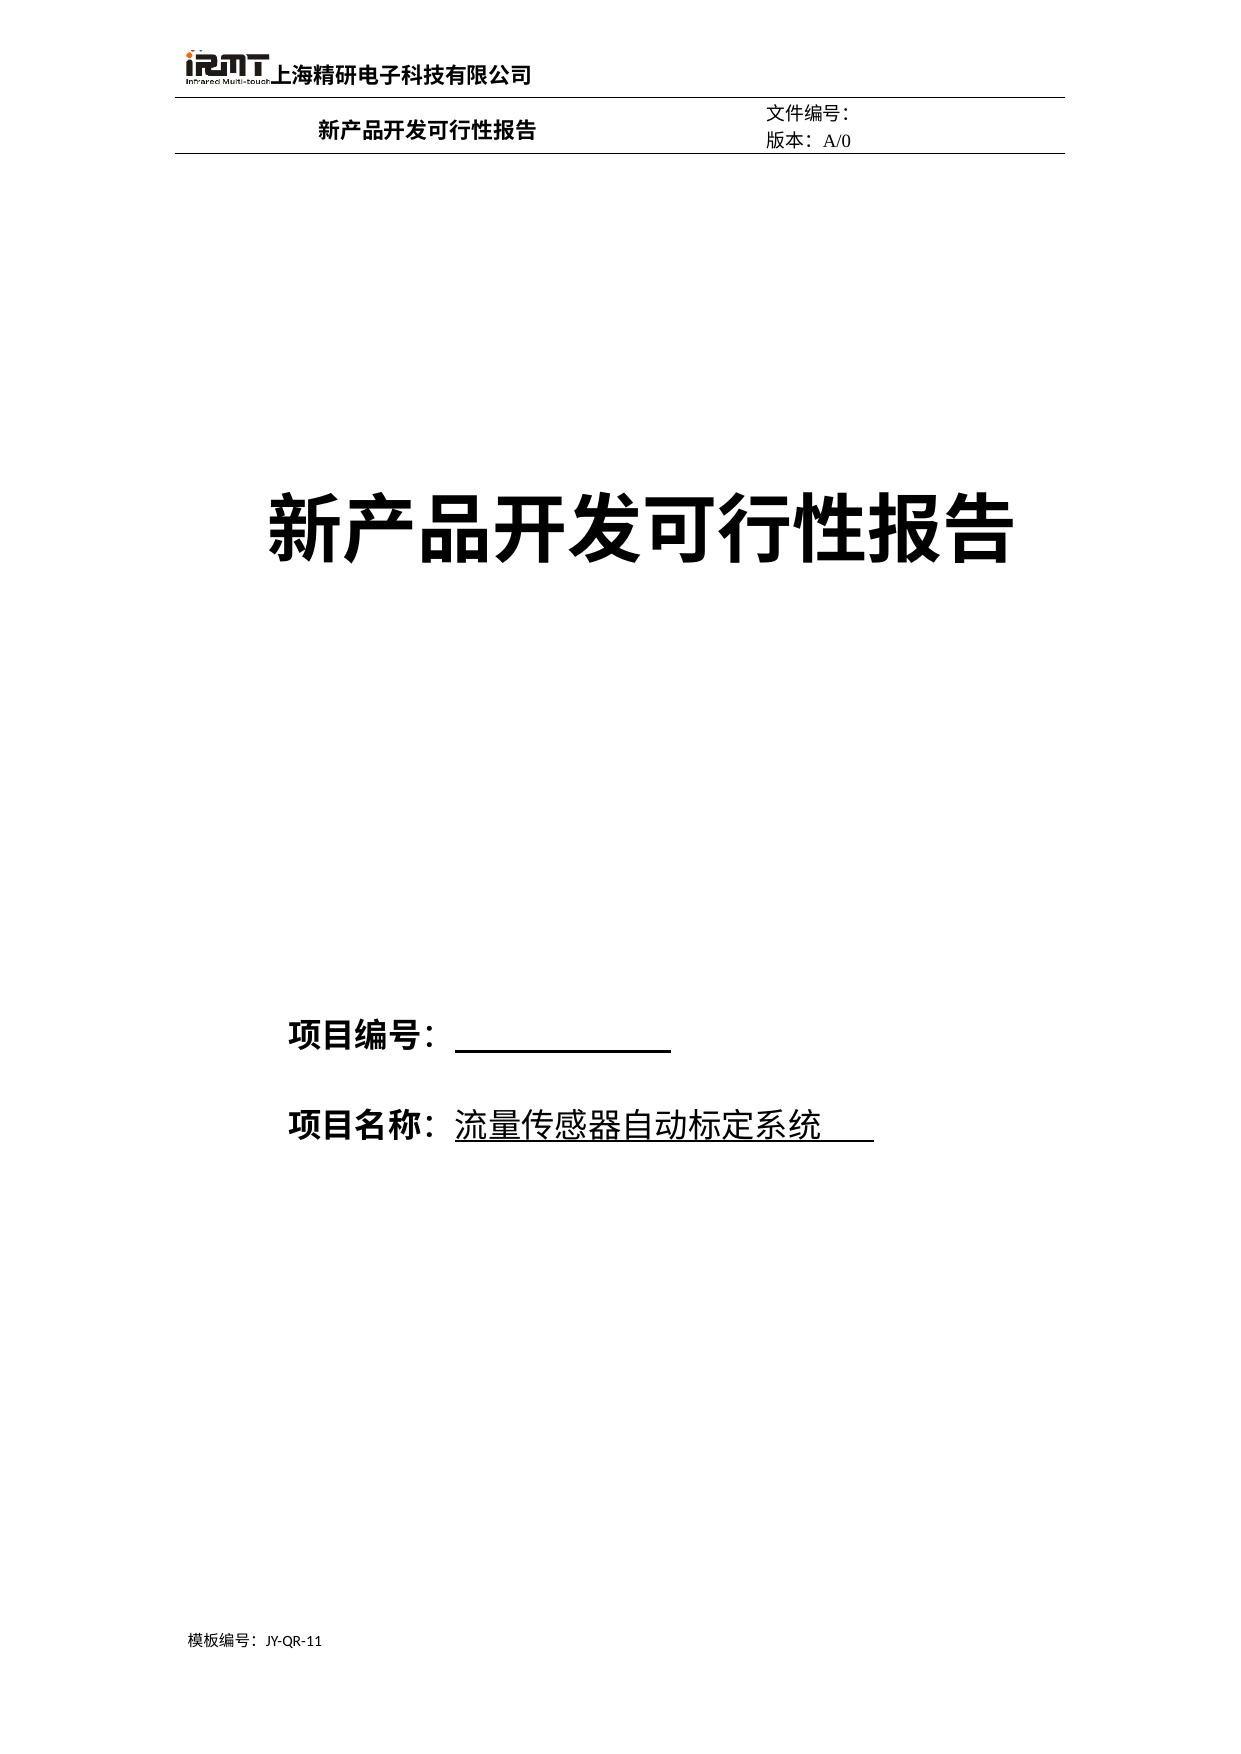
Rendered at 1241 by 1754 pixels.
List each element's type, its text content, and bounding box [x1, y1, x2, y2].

text 新产品开发可行性报告 [187, 459, 1053, 589]
text 项目名称：流量传感器自动标定系统 [187, 1090, 1053, 1155]
picture [186, 50, 270, 84]
text 项目编号： [187, 1001, 1053, 1066]
